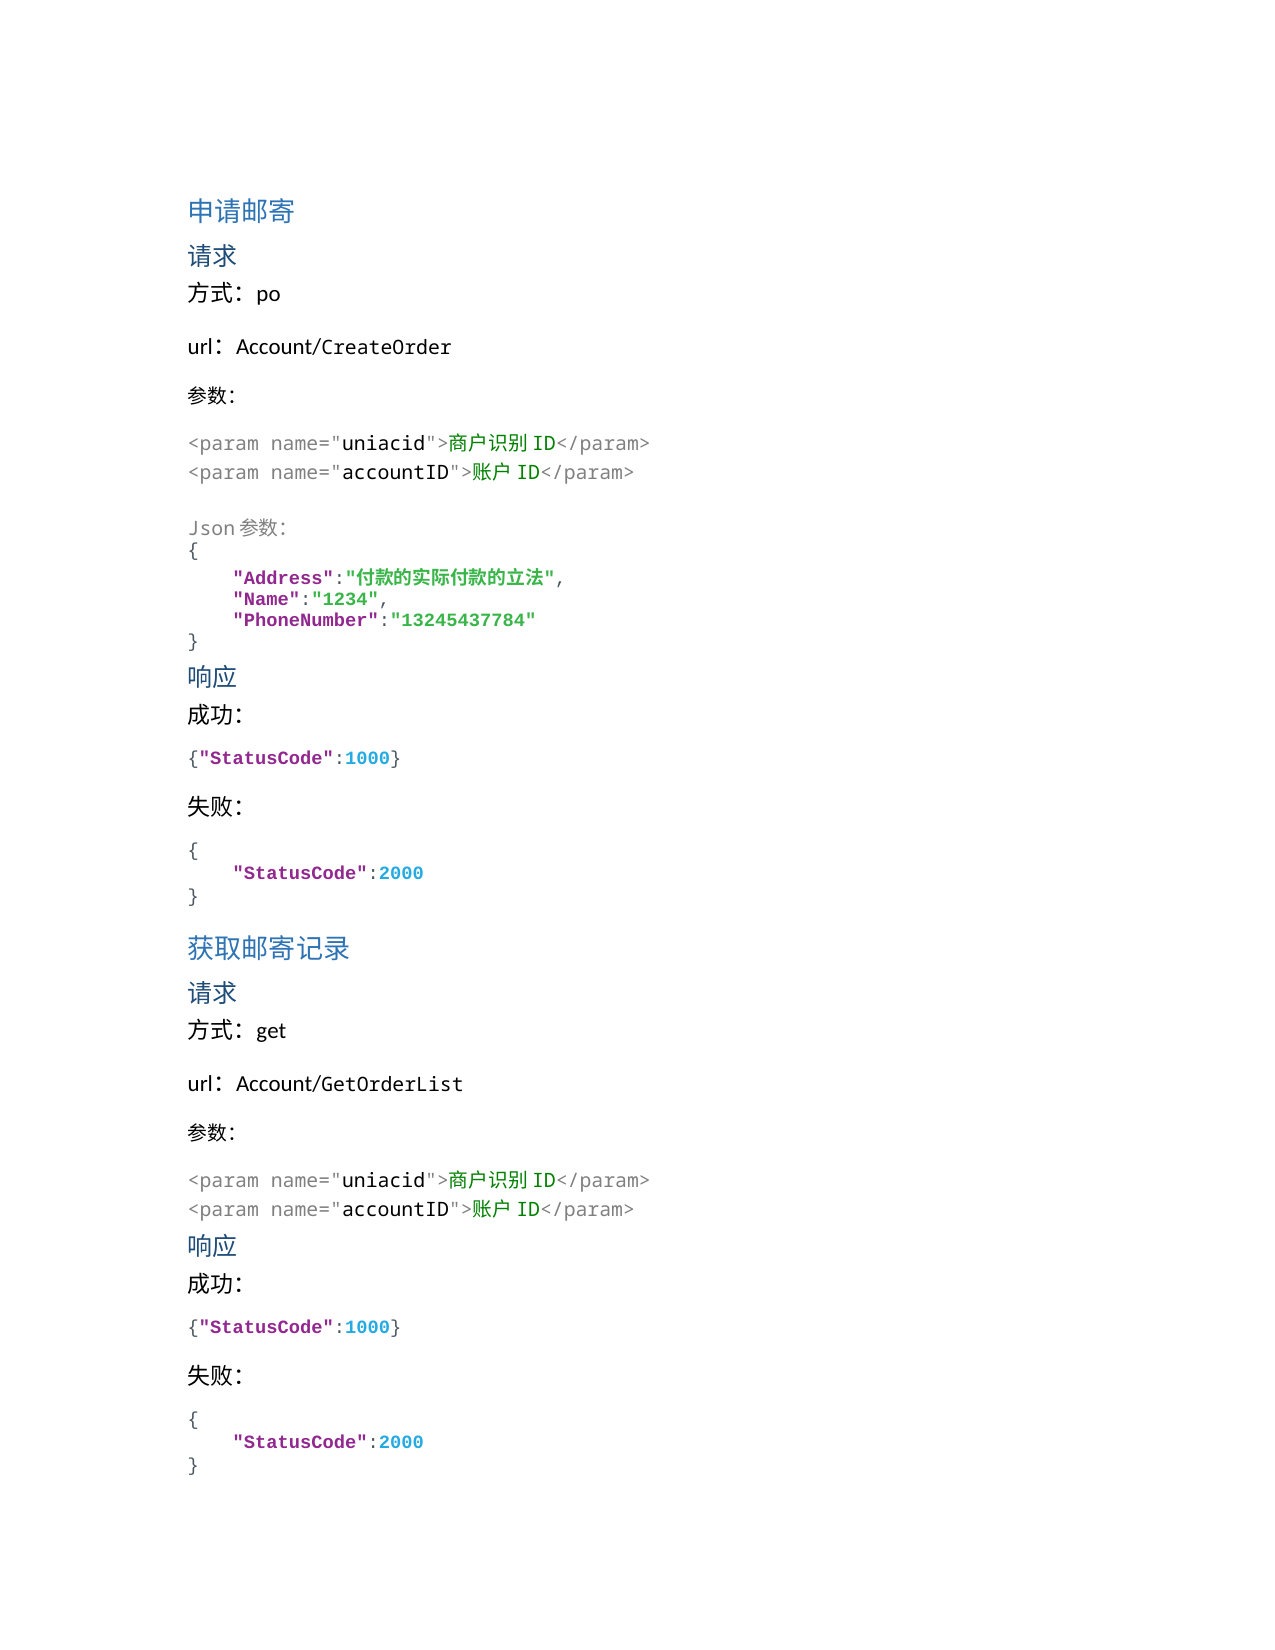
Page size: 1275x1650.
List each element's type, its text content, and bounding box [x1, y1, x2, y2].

subtitle 响应 [187, 1227, 1087, 1263]
text url：Account/GetOrderList [187, 1065, 1087, 1098]
text <param name="uniacid">商户识别ID</param> [187, 428, 1087, 457]
subtitle 响应 [187, 658, 1087, 694]
text 方式：po [187, 275, 1087, 308]
subtitle 获取邮寄记录 [187, 927, 1087, 966]
text 失败： [187, 789, 1087, 822]
text <param name="uniacid">商户识别ID</param> [187, 1165, 1087, 1194]
text 成功： [187, 697, 1087, 730]
subtitle 请求 [187, 973, 1087, 1009]
text <param name="accountID">账户ID</param> [187, 457, 1087, 485]
text {"StatusCode":1000} [187, 749, 1087, 770]
subtitle 申请邮寄 [187, 189, 1087, 229]
text 参数： [187, 1117, 1087, 1146]
text url：Account/CreateOrder [187, 328, 1087, 361]
text {"StatusCode":1000} [187, 1318, 1087, 1339]
text { "Address":"付款的实际付款的立法", "Name":"1234", "PhoneNumber":"13245437784" } [187, 541, 1087, 653]
text { "StatusCode":2000 } [187, 841, 1087, 908]
text 失败： [187, 1358, 1087, 1391]
text 参数： [187, 380, 1087, 409]
text <param name="accountID">账户ID</param> [187, 1194, 1087, 1222]
subtitle 请求 [187, 236, 1087, 272]
text { "StatusCode":2000 } [187, 1410, 1087, 1477]
text 成功： [187, 1266, 1087, 1299]
text Json参数： [187, 512, 1087, 541]
text 方式：get [187, 1012, 1087, 1046]
